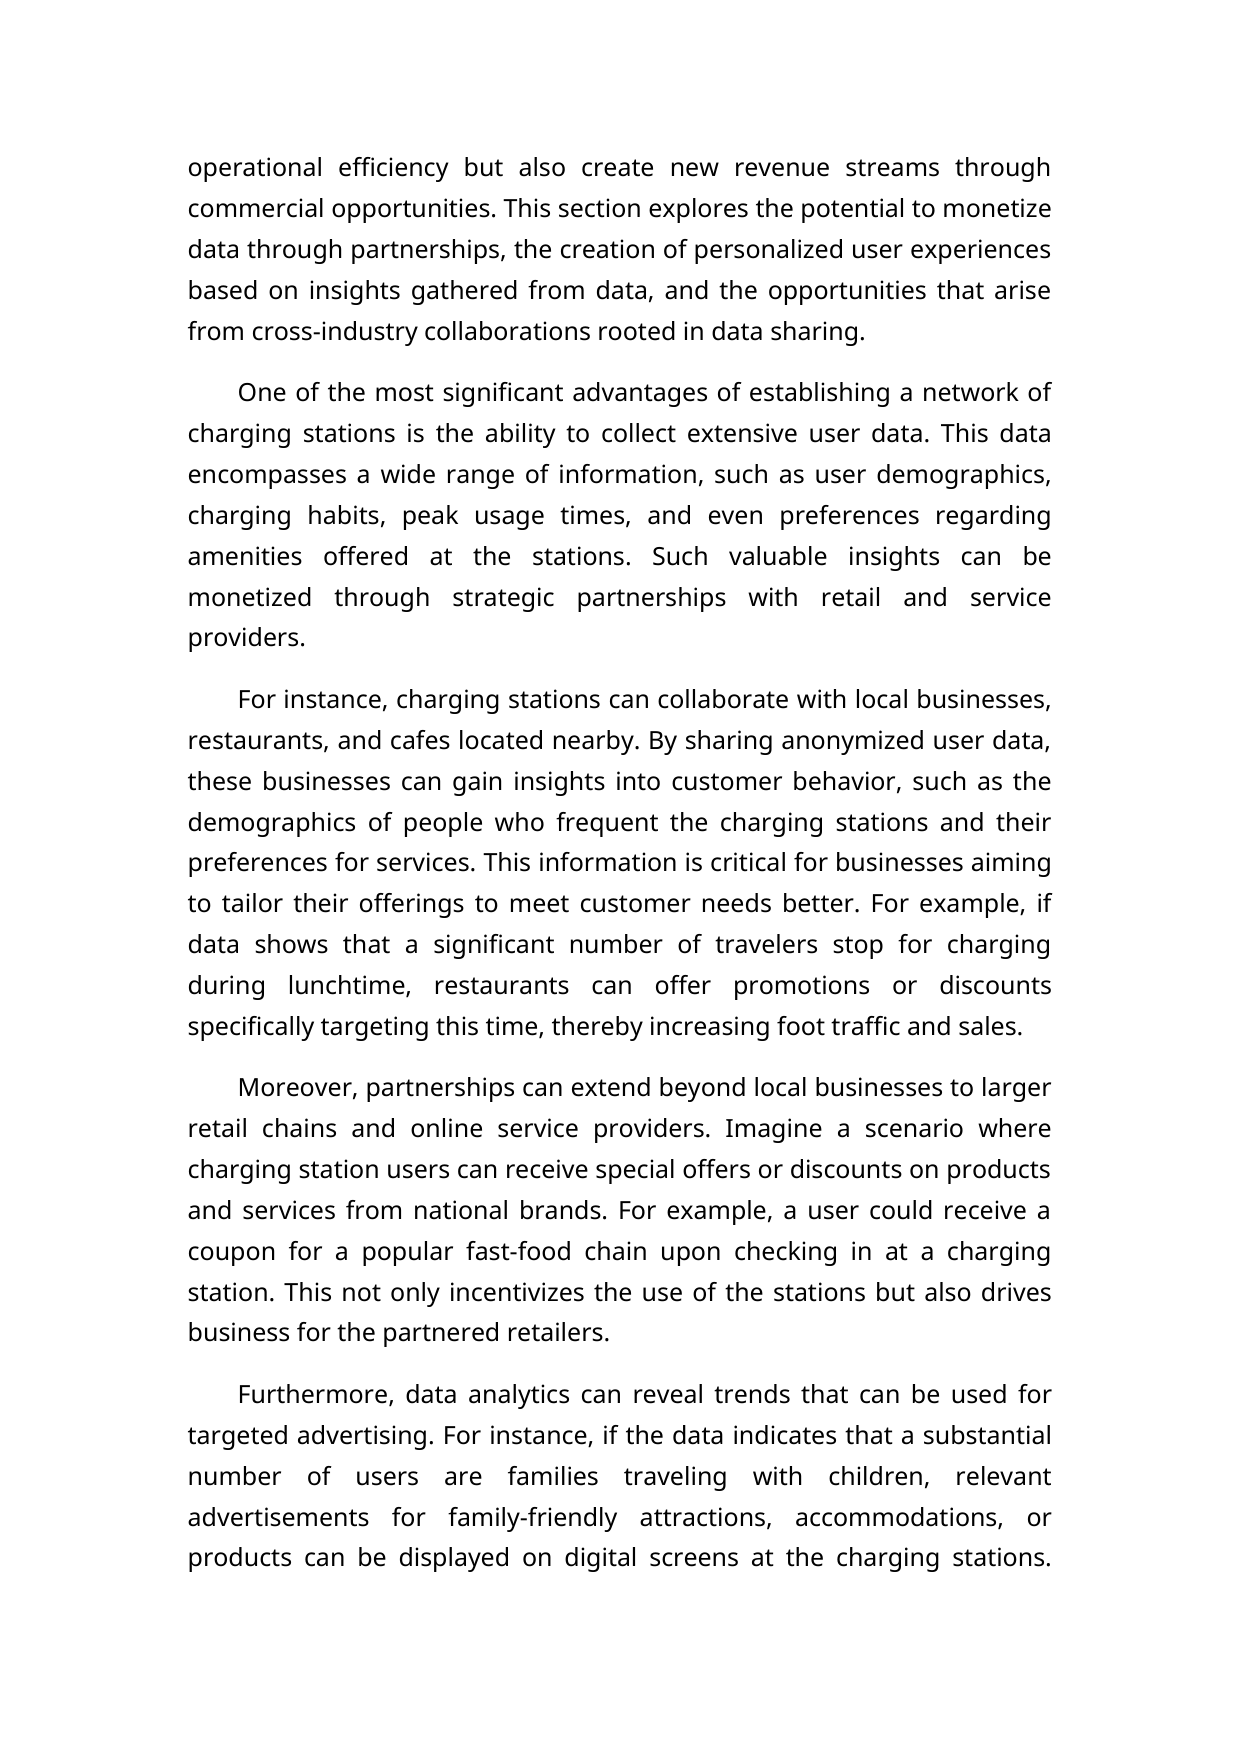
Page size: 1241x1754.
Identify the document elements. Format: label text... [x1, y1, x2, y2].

text For instance, charging stations can collaborate with local businesses, restaurants, and cafes located nearby. By sharing anonymized user data, these businesses can gain insights into customer behavior, such as the demographics of people who frequent the charging stations and their preferences for services. This information is critical for businesses aiming to tailor their offerings to meet customer needs better. For example, if data shows that a significant number of travelers stop for charging during lunchtime, restaurants can offer promotions or discounts specifically targeting this time, thereby increasing foot traffic and sales. [187, 682, 1053, 1042]
text Moreover, partnerships can extend beyond local businesses to larger retail chains and online service providers. Imagine a scenario where charging station users can receive special offers or discounts on products and services from national brands. For example, a user could receive a coupon for a popular fast-food chain upon checking in at a charging station. This not only incentivizes the use of the stations but also drives business for the partnered retailers. [187, 1070, 1053, 1349]
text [187, 1377, 1053, 1574]
text One of the most significant advantages of establishing a network of charging stations is the ability to collect extensive user data. This data encompasses a wide range of information, such as user demographics, charging habits, peak usage times, and even preferences regarding amenities offered at the stations. Such valuable insights can be monetized through strategic partnerships with retail and service providers. [187, 375, 1053, 654]
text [187, 150, 1053, 347]
